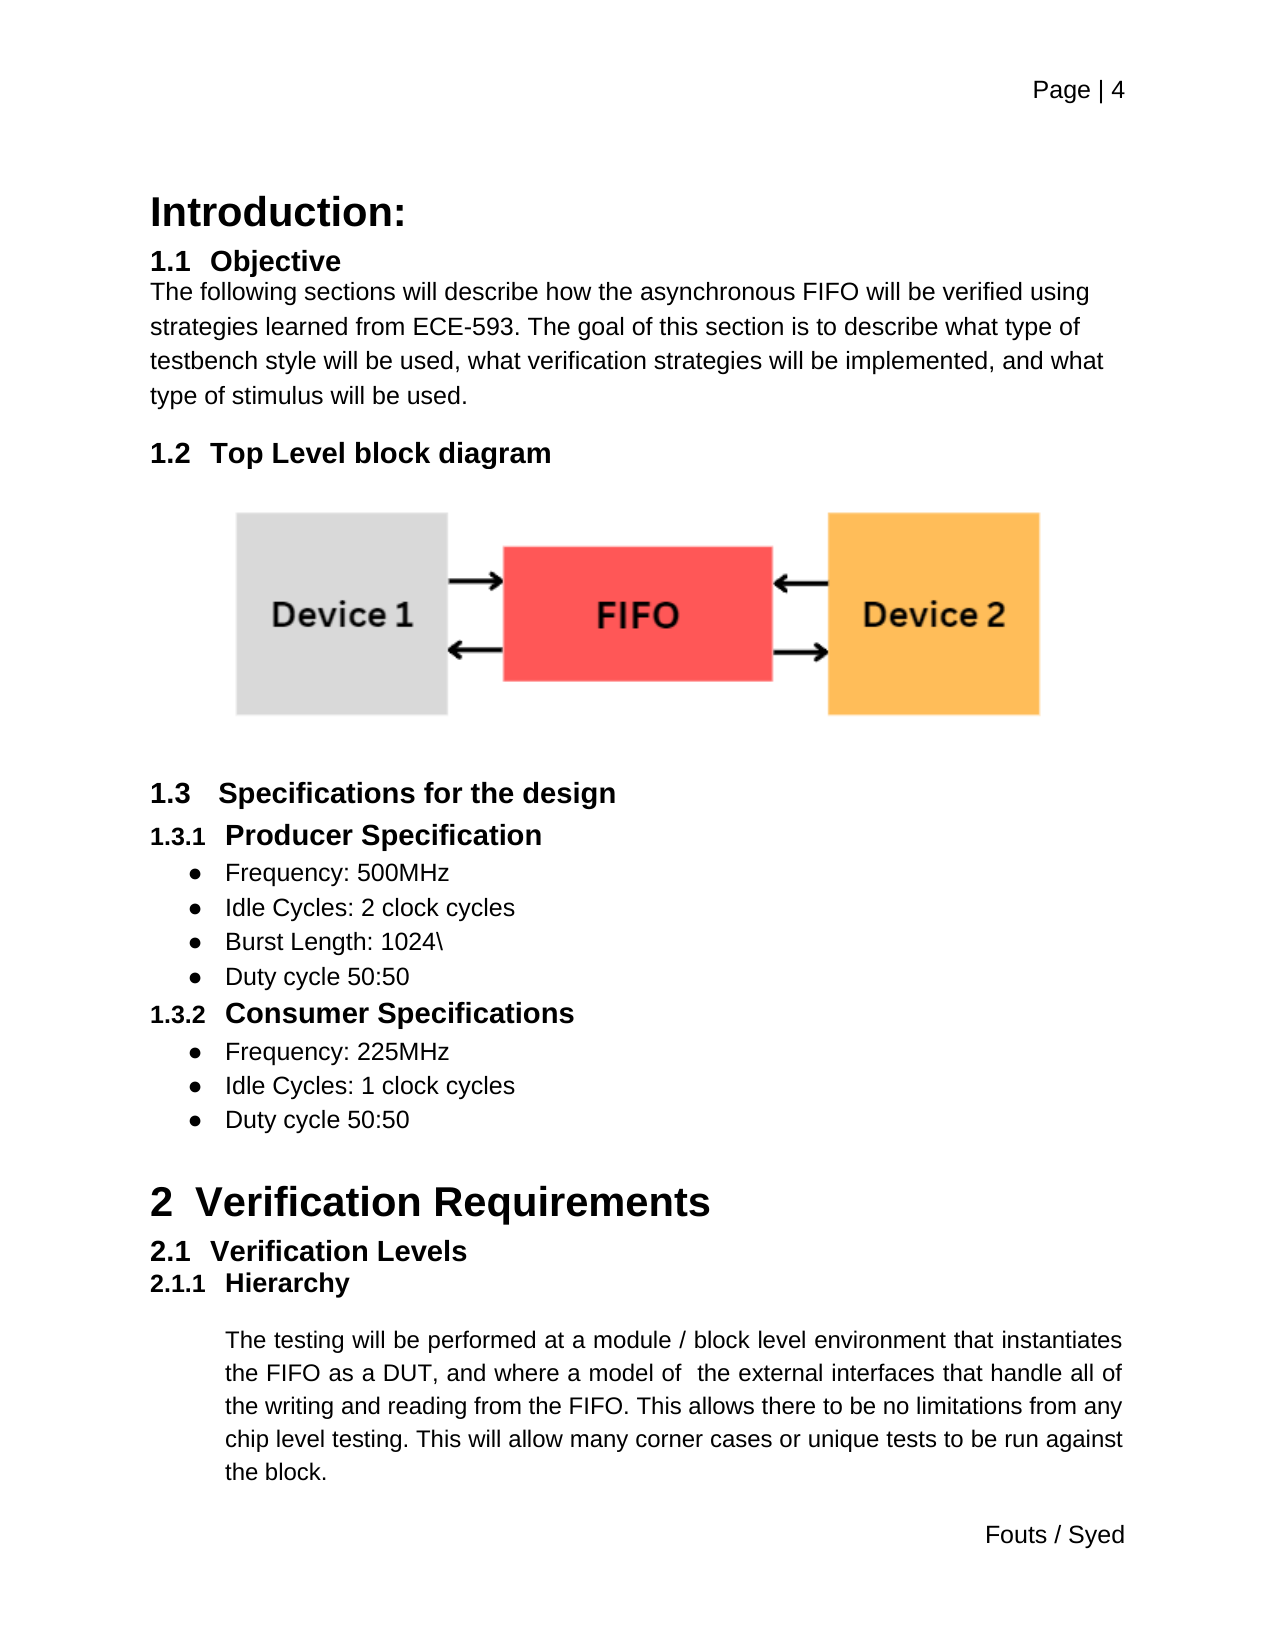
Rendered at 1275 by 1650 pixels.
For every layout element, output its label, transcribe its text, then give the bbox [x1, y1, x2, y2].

subtitle Specifications for the design [150, 776, 1125, 810]
list Frequency: 500MHz [187, 858, 1125, 887]
list Consumer Specifications [150, 996, 1125, 1030]
subtitle Top Level block diagram [150, 436, 1125, 469]
list Frequency: 225MHz [187, 1037, 1125, 1065]
subtitle Verification Levels [150, 1234, 1125, 1267]
text The following sections will describe how the asynchronous FIFO will be verified using strategies learned from ECE-593. The goal of this section is to describe what type of testbench style will be used, what verification strategies will be implemented, and what type of stimulus will be used. [150, 277, 1125, 409]
subtitle Introduction: [150, 187, 1125, 235]
list Idle Cycles: 1 clock cycles [187, 1071, 1125, 1100]
subtitle Objective [150, 244, 1125, 277]
list Duty cycle 50:50 [187, 962, 1125, 991]
subtitle Hierarchy [150, 1267, 1125, 1298]
list Burst Length: 1024\ [187, 927, 1125, 956]
list Idle Cycles: 2 clock cycles [187, 893, 1125, 922]
subtitle Verification Requirements [150, 1177, 1125, 1225]
picture [195, 469, 1080, 768]
subtitle Producer Specification [150, 818, 1125, 852]
list Duty cycle 50:50 [187, 1106, 1125, 1134]
